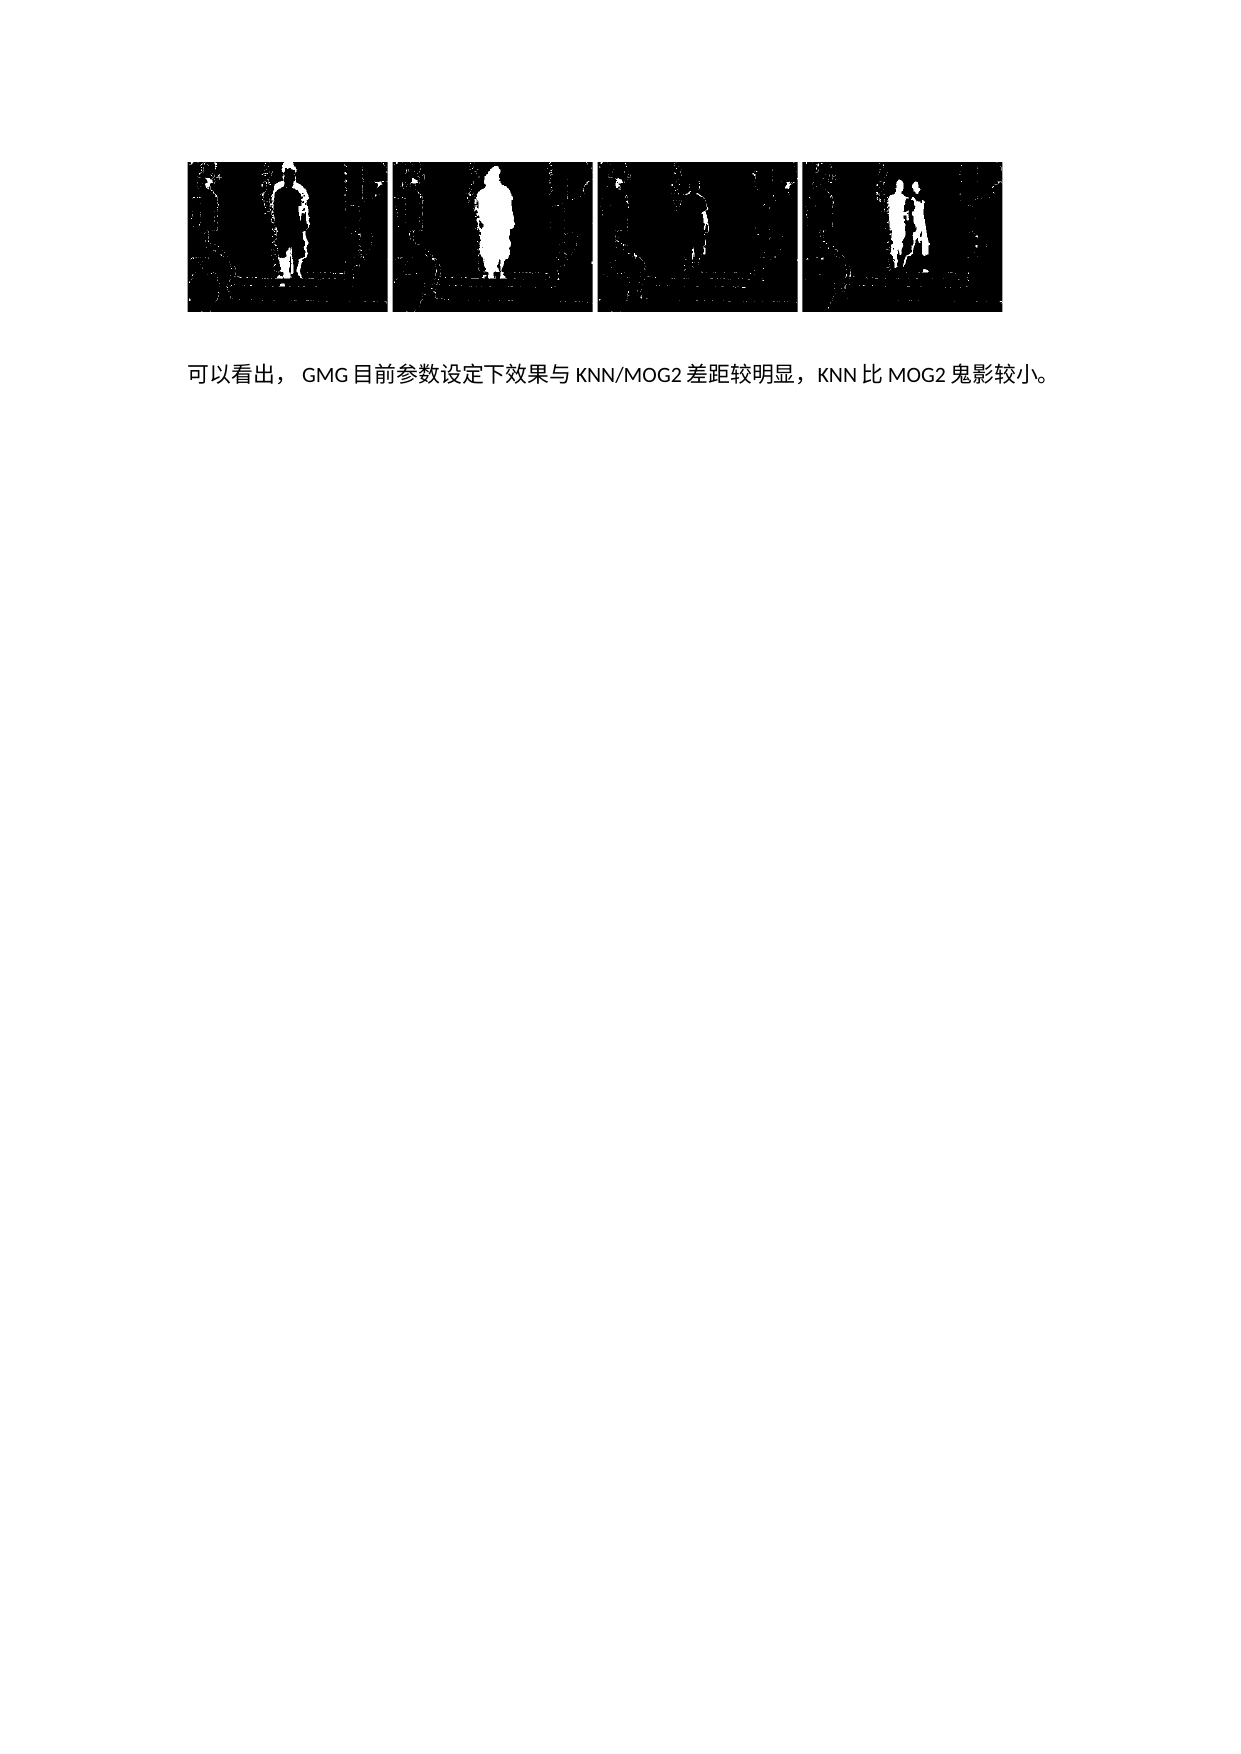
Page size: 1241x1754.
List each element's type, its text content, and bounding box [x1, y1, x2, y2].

picture [597, 162, 798, 312]
picture [802, 162, 1003, 312]
text 可以看出， GMG目前参数设定下效果与KNN/MOG2差距较明显，KNN比MOG2鬼影较小。 [187, 357, 1053, 389]
picture [187, 162, 388, 312]
picture [392, 162, 593, 312]
